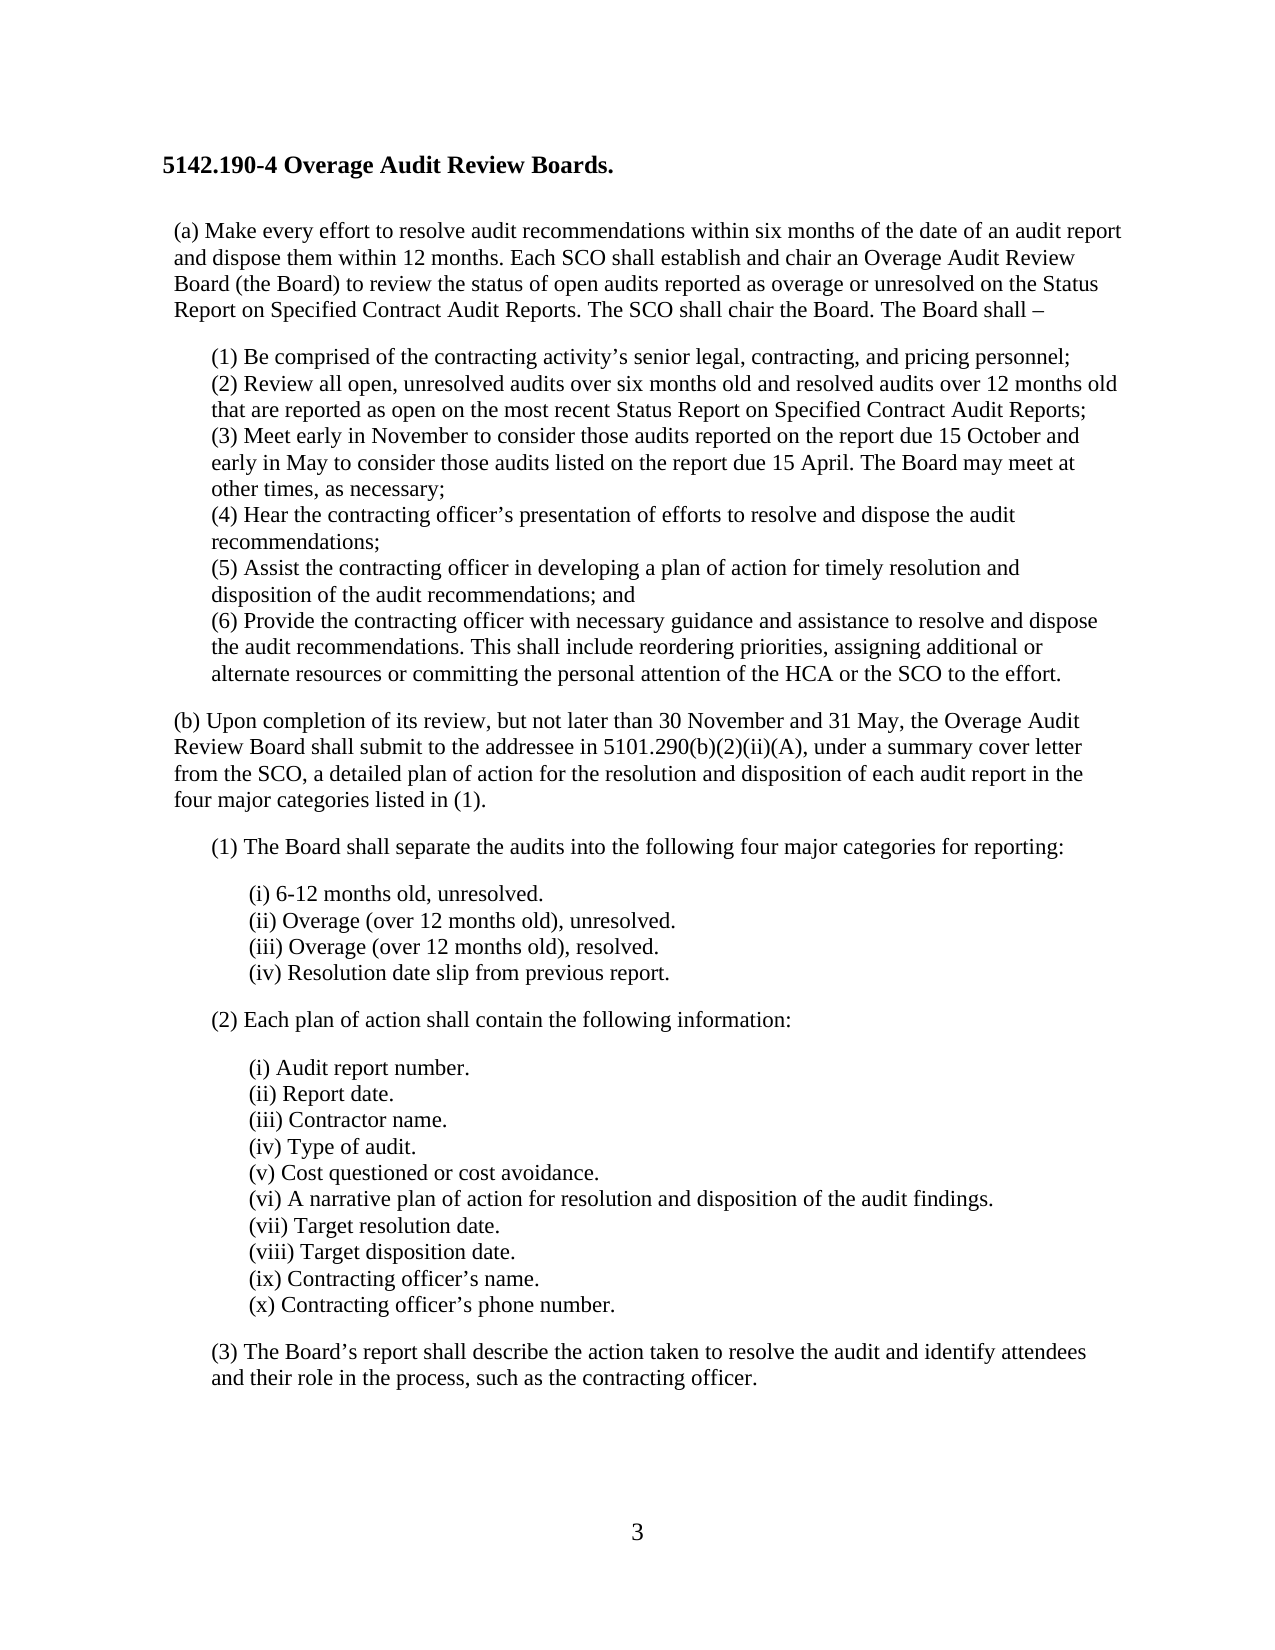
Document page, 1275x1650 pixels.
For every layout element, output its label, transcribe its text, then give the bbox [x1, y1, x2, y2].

text (ii) Report date. [238, 1080, 1135, 1106]
text (i) 6-12 months old, unresolved. [238, 870, 1135, 907]
text (iii) Overage (over 12 months old), resolved. [238, 933, 1135, 959]
text (viii) Target disposition date. [238, 1238, 1135, 1264]
text (ix) Contracting officer’s name. [238, 1264, 1135, 1291]
text (v) Cost questioned or cost avoidance. [238, 1159, 1135, 1186]
text (5) Assist the contracting officer in developing a plan of action for timely resolution and disposition of the audit recommendations; and [201, 554, 1135, 607]
text (2) Each plan of action shall contain the following information: [201, 996, 1135, 1043]
text (x) Contracting officer’s phone number. [238, 1291, 1135, 1328]
text (vi) A narrative plan of action for resolution and disposition of the audit findings. [238, 1186, 1135, 1212]
subtitle 5142.190-4 Overage Audit Review Boards. [162, 150, 1125, 179]
text (iv) Resolution date slip from previous report. [238, 959, 1135, 996]
text (ii) Overage (over 12 months old), unresolved. [238, 907, 1135, 933]
text (iv) Type of audit. [238, 1133, 1135, 1159]
text (b) Upon completion of its review, but not later than 30 November and 31 May, the Overage Audit Review Board shall submit to the addressee in 5101.290(b)(2)(ii)(A), under a summary cover letter from the SCO, a detailed plan of action for the resolution and disposition of each audit report in the four major categories listed in (1). [163, 696, 1135, 823]
text (3) The Board’s report shall describe the action taken to resolve the audit and identify attendees and their role in the process, such as the contracting officer. [201, 1328, 1135, 1401]
text (2) Review all open, unresolved audits over six months old and resolved audits over 12 months old that are reported as open on the most recent Status Report on Specified Contract Audit Reports; [201, 370, 1135, 422]
text (3) Meet early in November to consider those audits reported on the report due 15 October and early in May to consider those audits listed on the report due 15 April. The Board may meet at other times, as necessary; [201, 422, 1135, 502]
text (6) Provide the contracting officer with necessary guidance and assistance to resolve and dispose the audit recommendations. This shall include reordering priorities, assigning additional or alternate resources or committing the personal attention of the HCA or the SCO to the effort. [201, 607, 1135, 696]
text (1) Be comprised of the contracting activity’s senior legal, contracting, and pricing personnel; [201, 333, 1135, 370]
text (1) The Board shall separate the audits into the following four major categories for reporting: [201, 823, 1135, 870]
text (i) Audit report number. [238, 1043, 1135, 1080]
text (vii) Target resolution date. [238, 1212, 1135, 1238]
text (a) Make every effort to resolve audit recommendations within six months of the date of an audit report and dispose them within 12 months. Each SCO shall establish and chair an Overage Audit Review Board (the Board) to review the status of open audits reported as overage or unresolved on the Status Report on Specified Contract Audit Reports. The SCO shall chair the Board. The Board shall – [163, 207, 1135, 333]
text (4) Hear the contracting officer’s presentation of efforts to resolve and dispose the audit recommendations; [201, 502, 1135, 554]
text (iii) Contractor name. [238, 1106, 1135, 1133]
